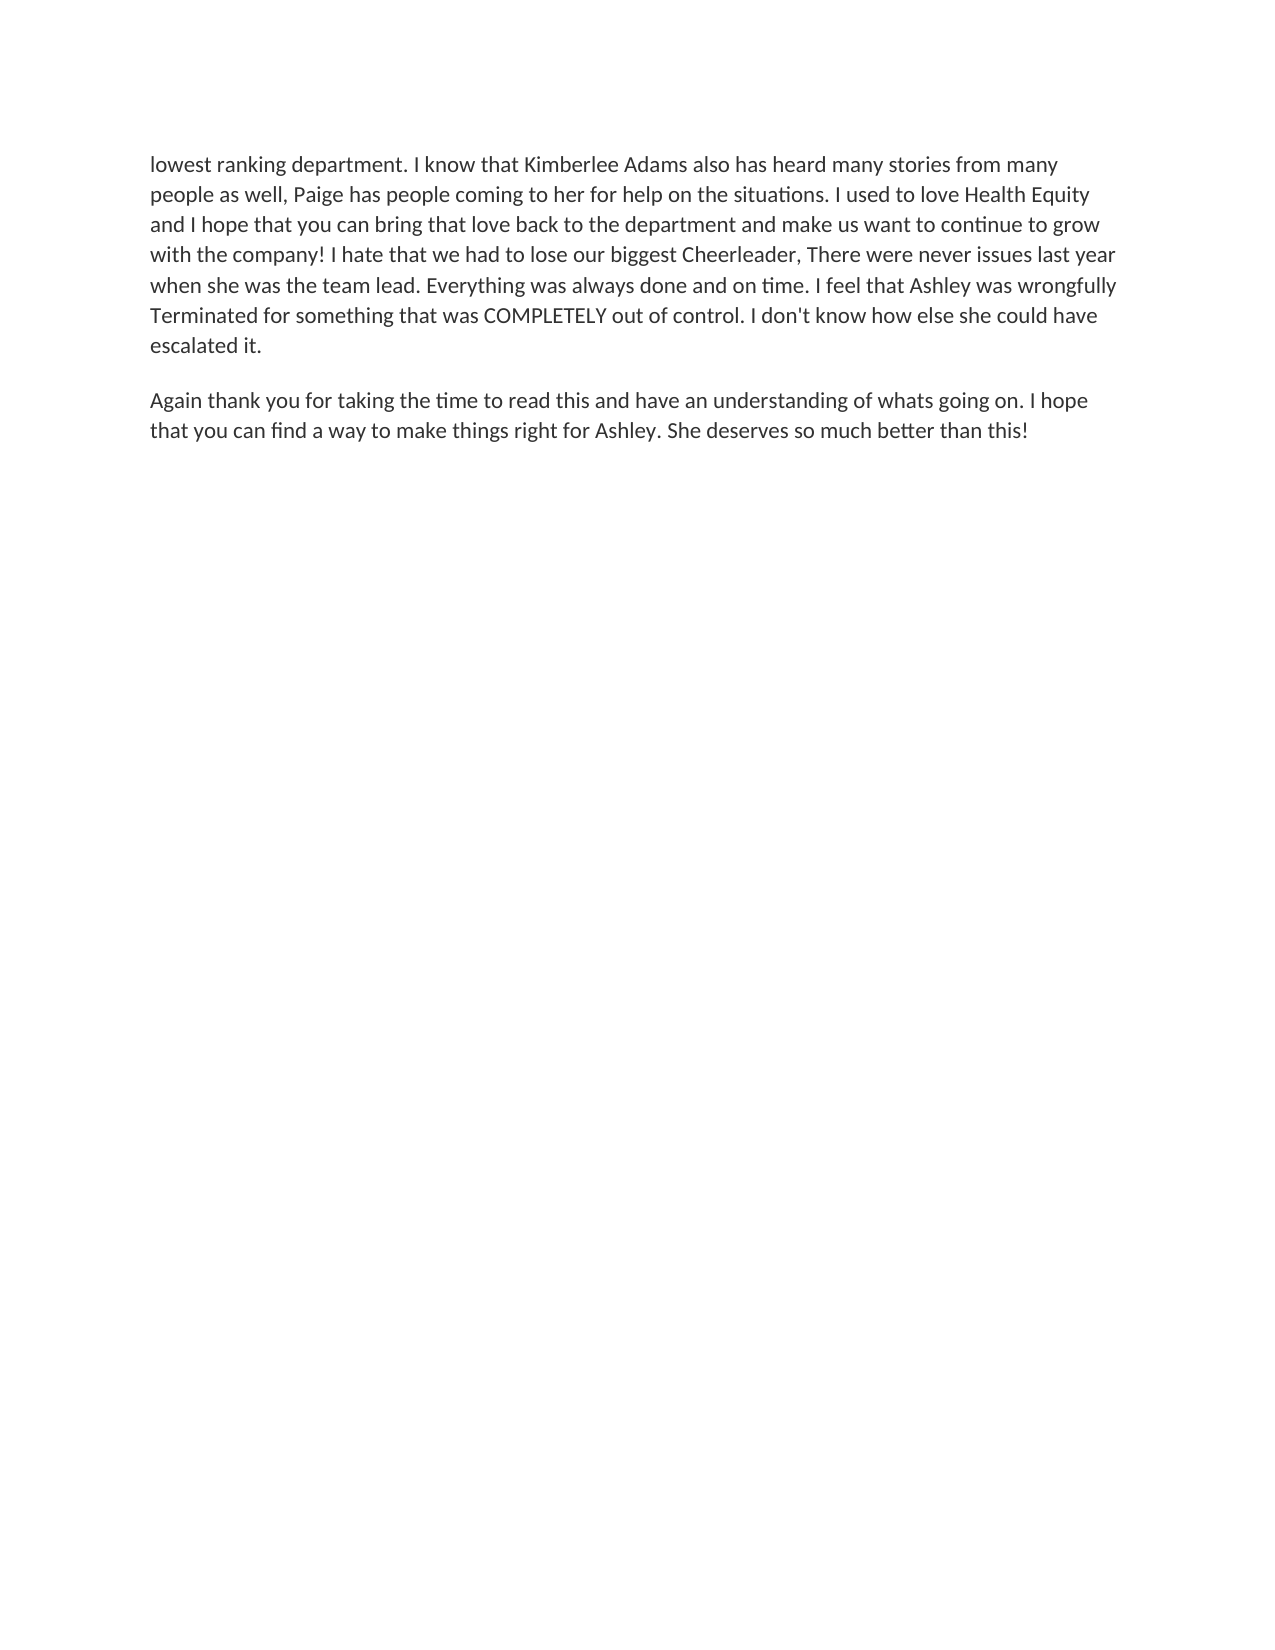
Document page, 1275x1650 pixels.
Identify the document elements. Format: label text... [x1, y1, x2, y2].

text Again thank you for taking the time to read this and have an understanding of whats going on. I hope that you can find a way to make things right for Ashley. She deserves so much better than this! [150, 386, 1125, 445]
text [150, 150, 1125, 359]
